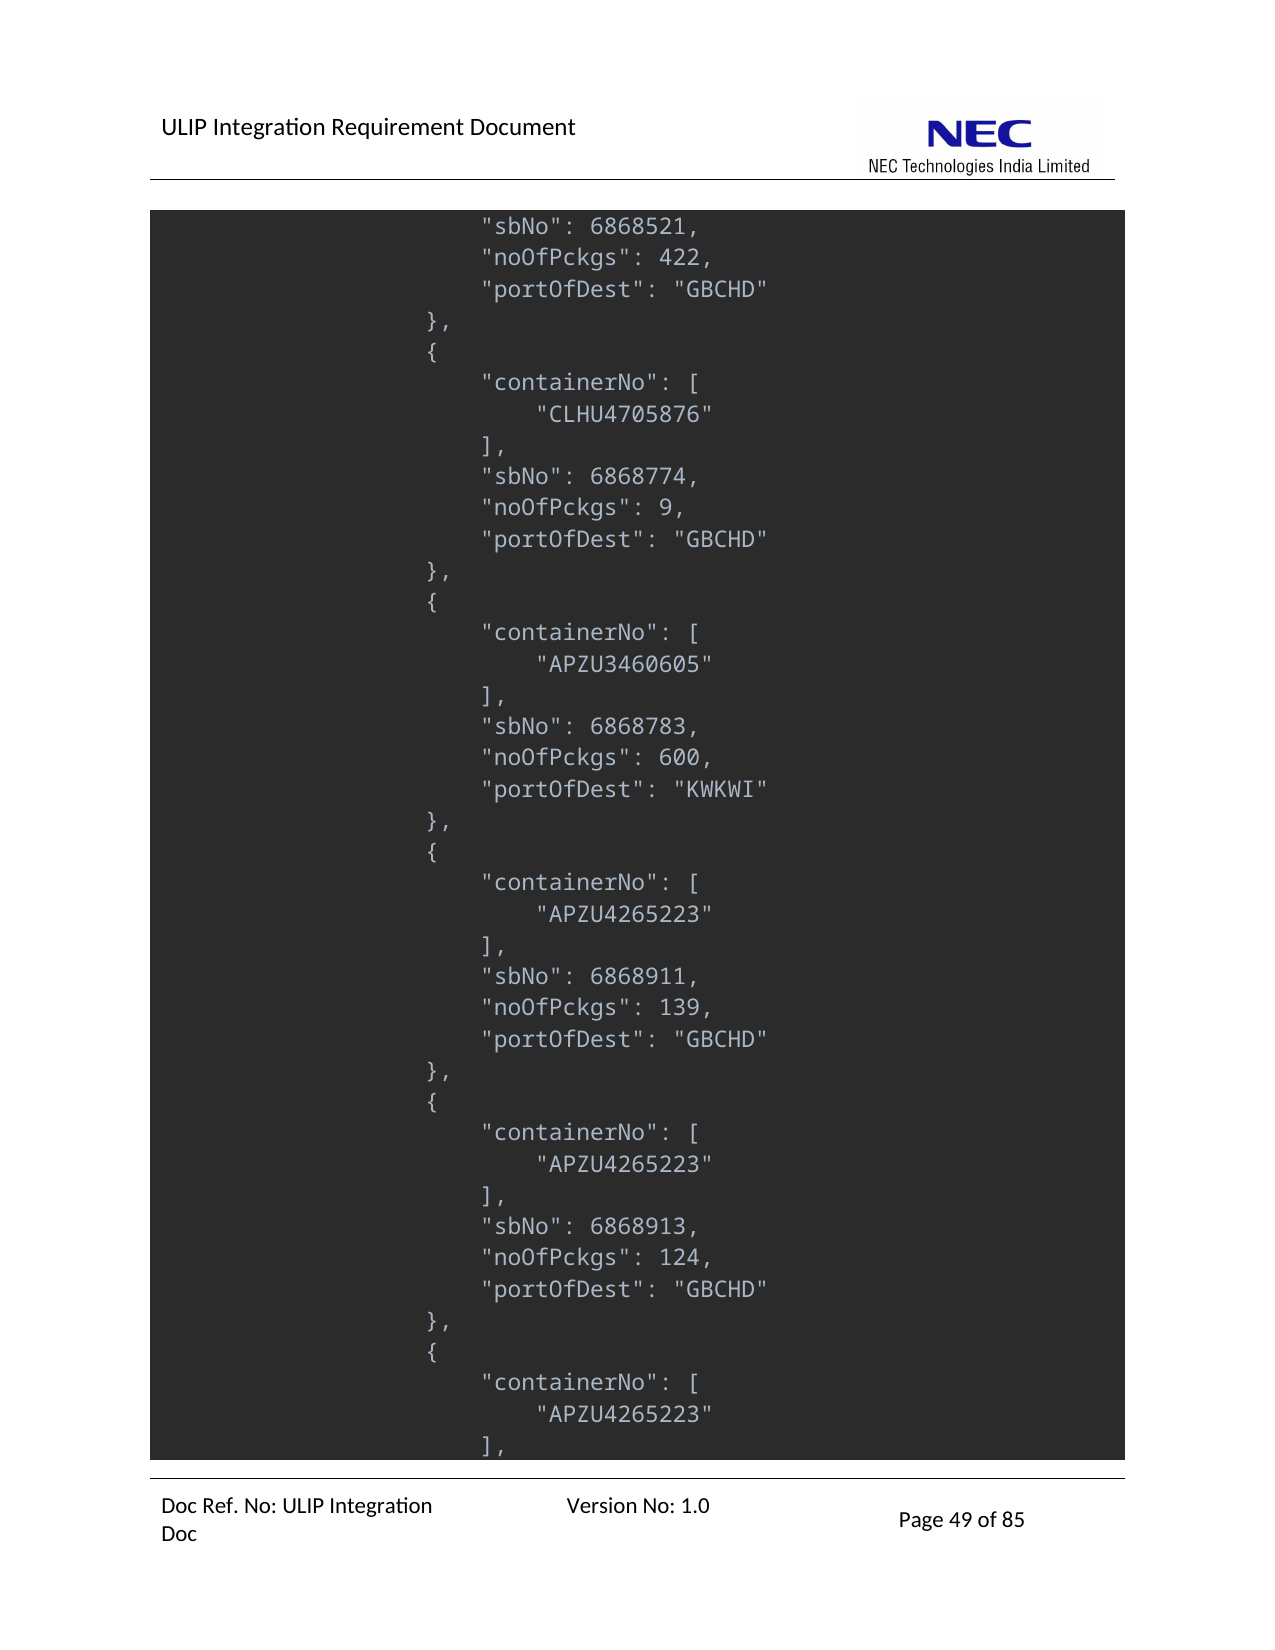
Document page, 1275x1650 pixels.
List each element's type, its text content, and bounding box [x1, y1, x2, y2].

text "sbNo": 6868911, [150, 960, 1125, 991]
text "portOfDest": "GBCHD" [150, 1023, 1125, 1054]
text ], [150, 1179, 1125, 1210]
text "noOfPckgs": 600, [150, 741, 1125, 773]
text { [150, 1335, 1125, 1366]
text "APZU4265223" [150, 898, 1125, 929]
text "APZU4265223" [150, 1148, 1125, 1179]
text ], [150, 929, 1125, 960]
text "noOfPckgs": 124, [150, 1241, 1125, 1273]
text ], [150, 429, 1125, 460]
text "portOfDest": "KWKWI" [150, 773, 1125, 804]
text "noOfPckgs": 422, [150, 241, 1125, 273]
text }, [150, 554, 1125, 585]
text "sbNo": 6868913, [150, 1210, 1125, 1241]
text { [150, 1085, 1125, 1116]
text "containerNo": [ [150, 366, 1125, 398]
text "portOfDest": "GBCHD" [150, 523, 1125, 554]
text { [150, 335, 1125, 366]
text { [150, 835, 1125, 866]
text }, [150, 1054, 1125, 1085]
text "containerNo": [ [150, 616, 1125, 648]
text }, [150, 1304, 1125, 1335]
text "portOfDest": "GBCHD" [150, 1273, 1125, 1304]
text "sbNo": 6868774, [150, 460, 1125, 491]
text { [150, 585, 1125, 616]
text "noOfPckgs": 139, [150, 991, 1125, 1023]
text "containerNo": [ [150, 1366, 1125, 1398]
text "containerNo": [ [150, 866, 1125, 898]
text "CLHU4705876" [150, 398, 1125, 429]
text ], [150, 1429, 1125, 1460]
text "APZU3460605" [150, 648, 1125, 679]
text "APZU4265223" [150, 1398, 1125, 1429]
text "noOfPckgs": 9, [150, 491, 1125, 523]
text }, [150, 304, 1125, 335]
text ], [150, 679, 1125, 710]
text "containerNo": [ [150, 1116, 1125, 1148]
text "portOfDest": "GBCHD" [150, 273, 1125, 304]
text }, [150, 804, 1125, 835]
text "sbNo": 6868783, [150, 710, 1125, 741]
text "sbNo": 6868521, [150, 210, 1125, 241]
